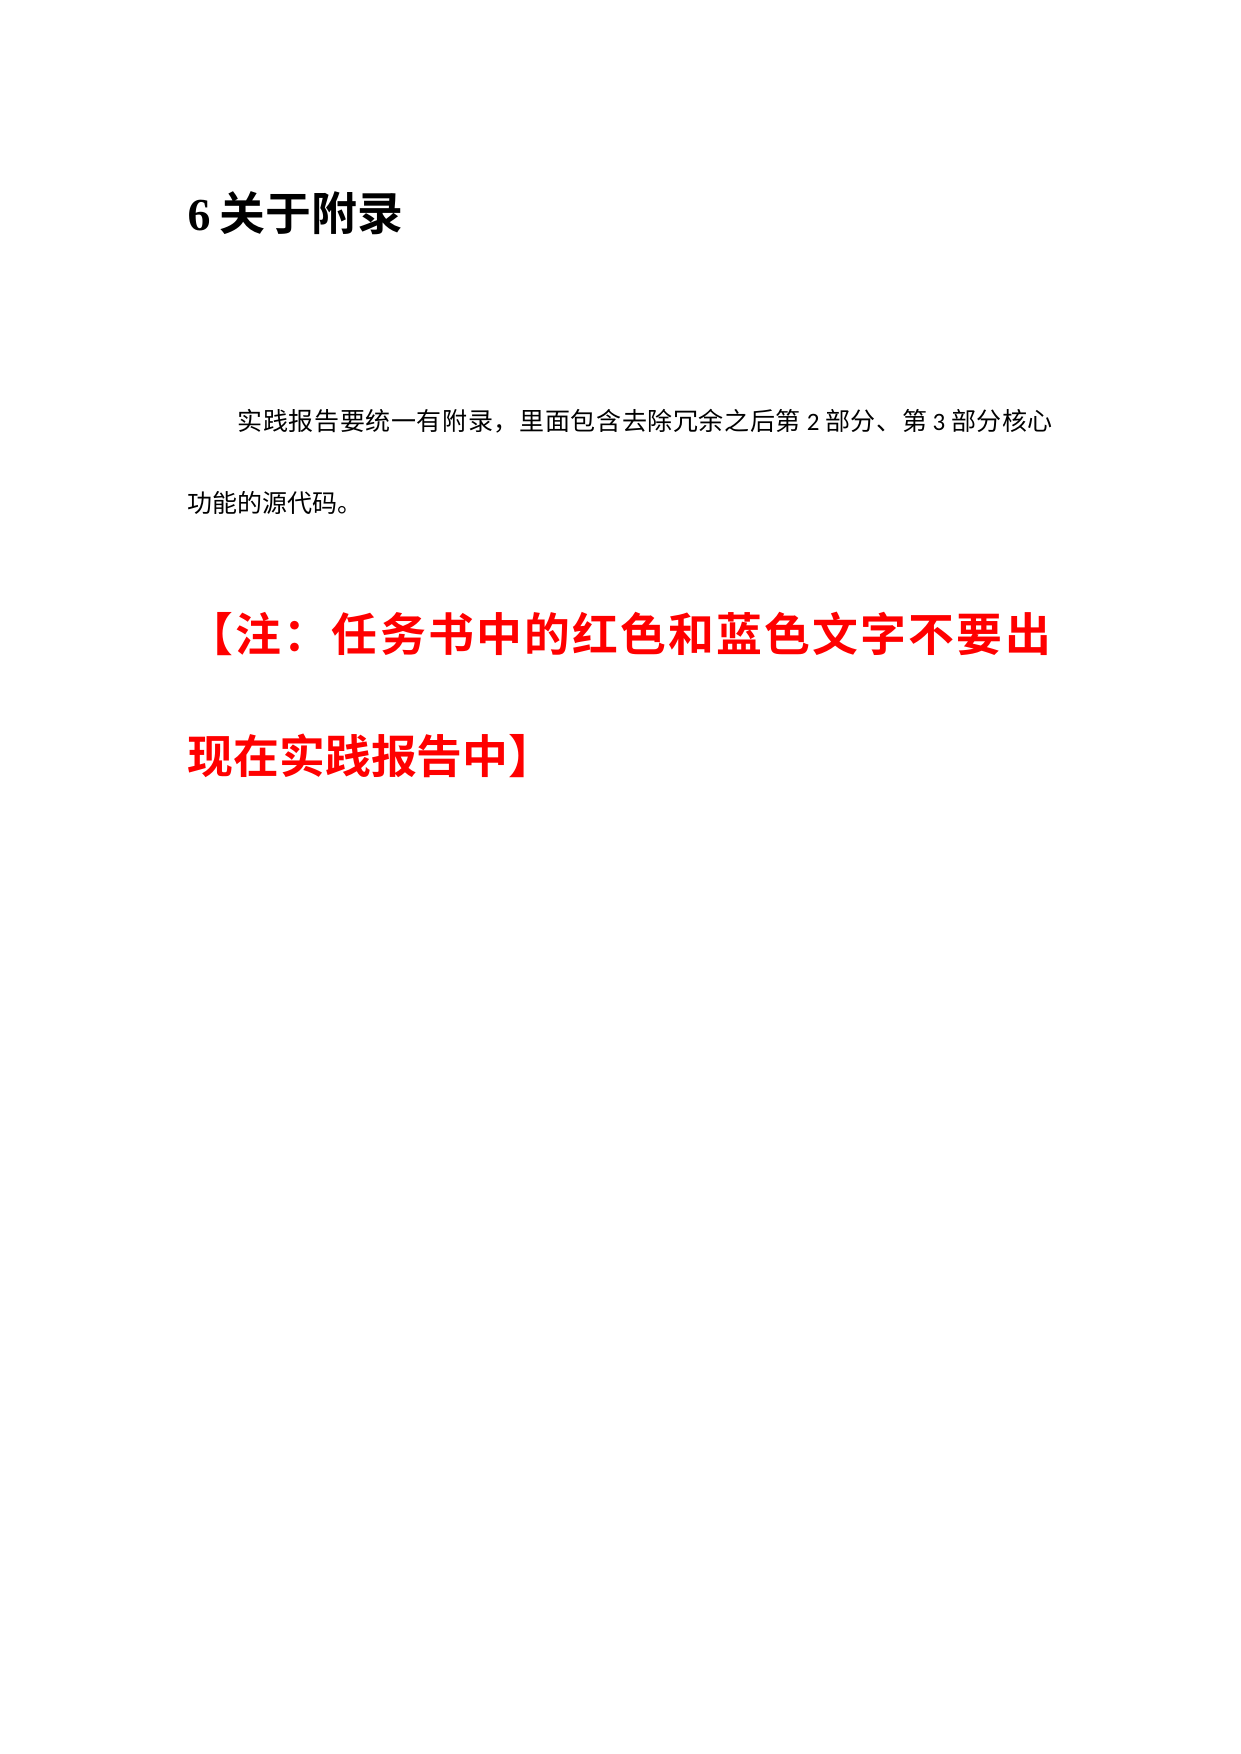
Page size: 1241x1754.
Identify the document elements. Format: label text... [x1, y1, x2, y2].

text 【注：任务书中的红色和蓝色文字不要出现在实践报告中】 [187, 583, 1053, 802]
text 实践报告要统一有附录，里面包含去除冗余之后第2部分、第3部分核心功能的源代码。 [187, 387, 1053, 534]
subtitle 6关于附录 [187, 162, 1053, 259]
